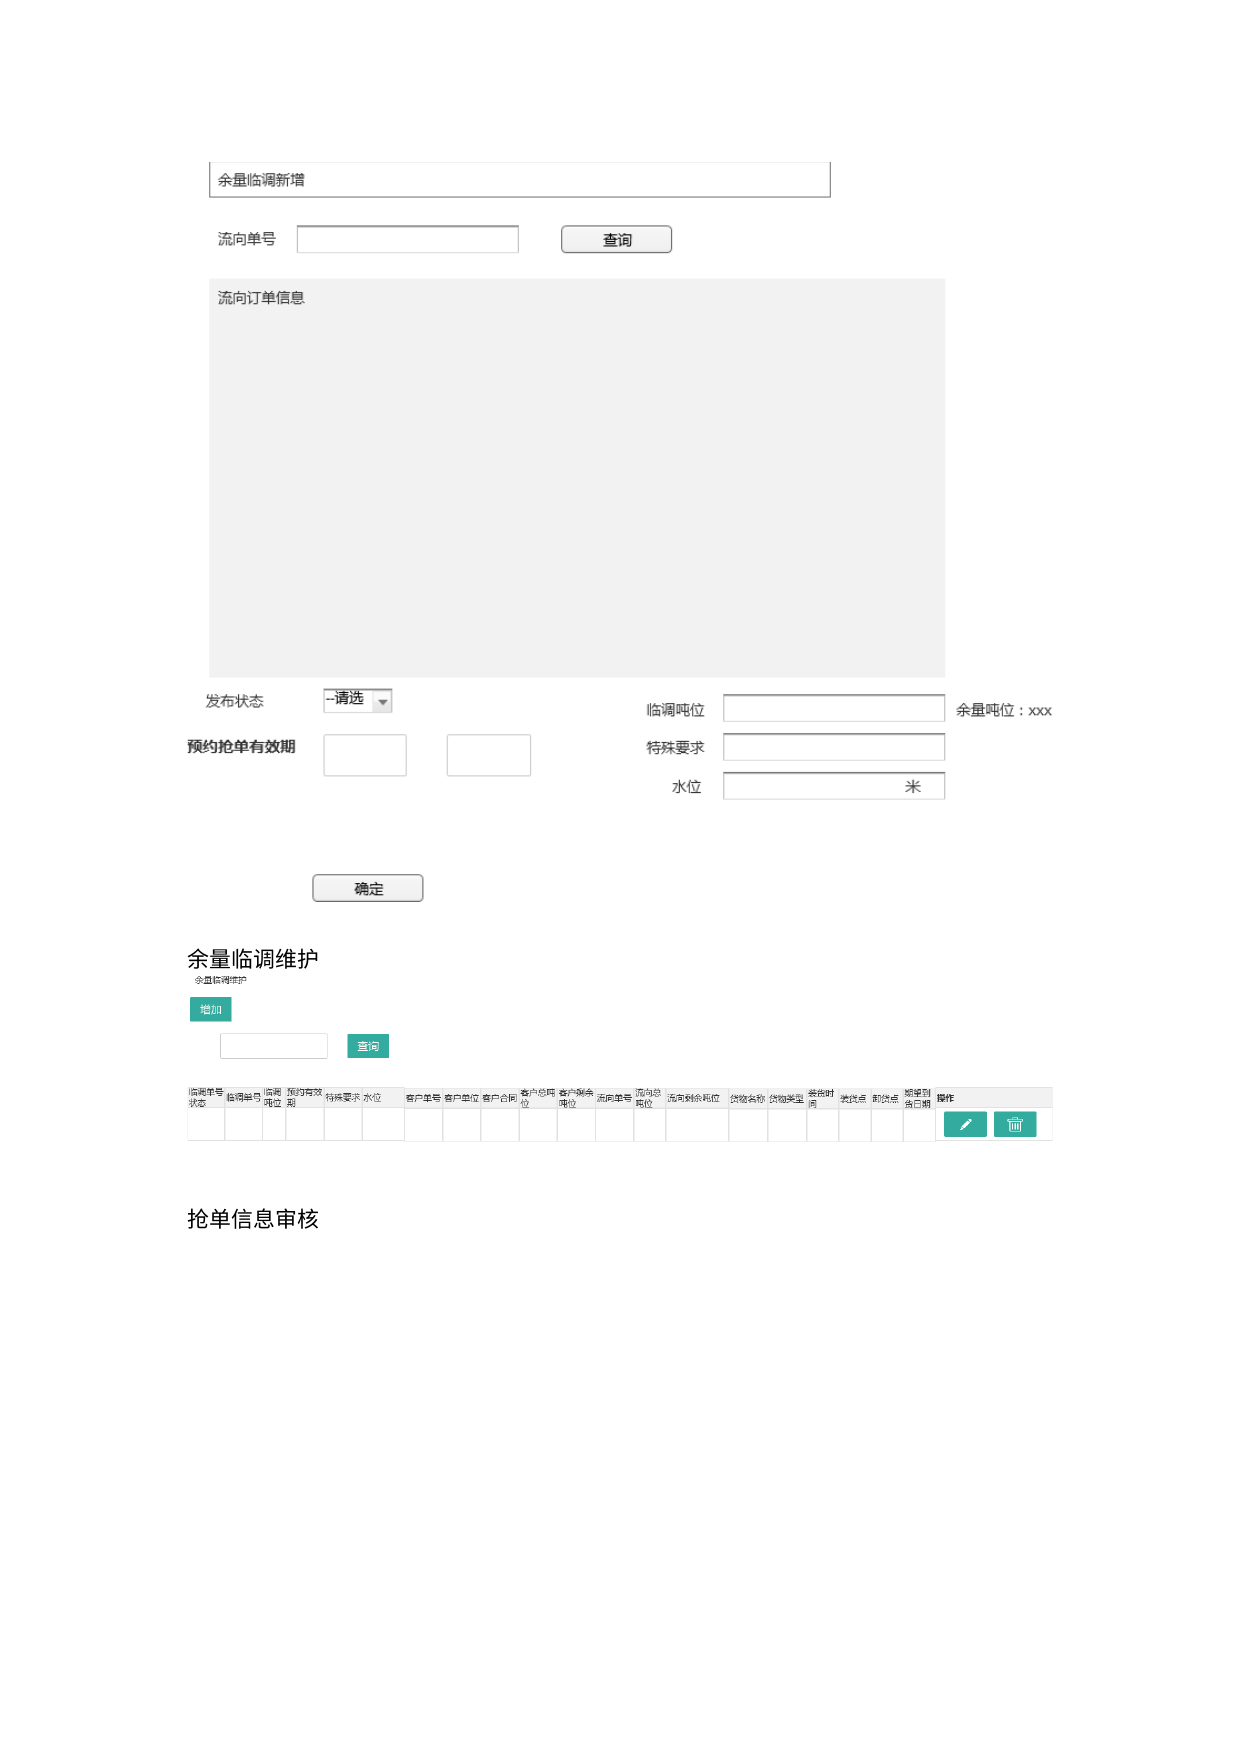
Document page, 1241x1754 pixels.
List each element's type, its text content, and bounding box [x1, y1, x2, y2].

text 余量临调维护 [187, 942, 1053, 974]
picture [187, 162, 1053, 902]
picture [187, 974, 1053, 1142]
text 抢单信息审核 [187, 1202, 1053, 1234]
